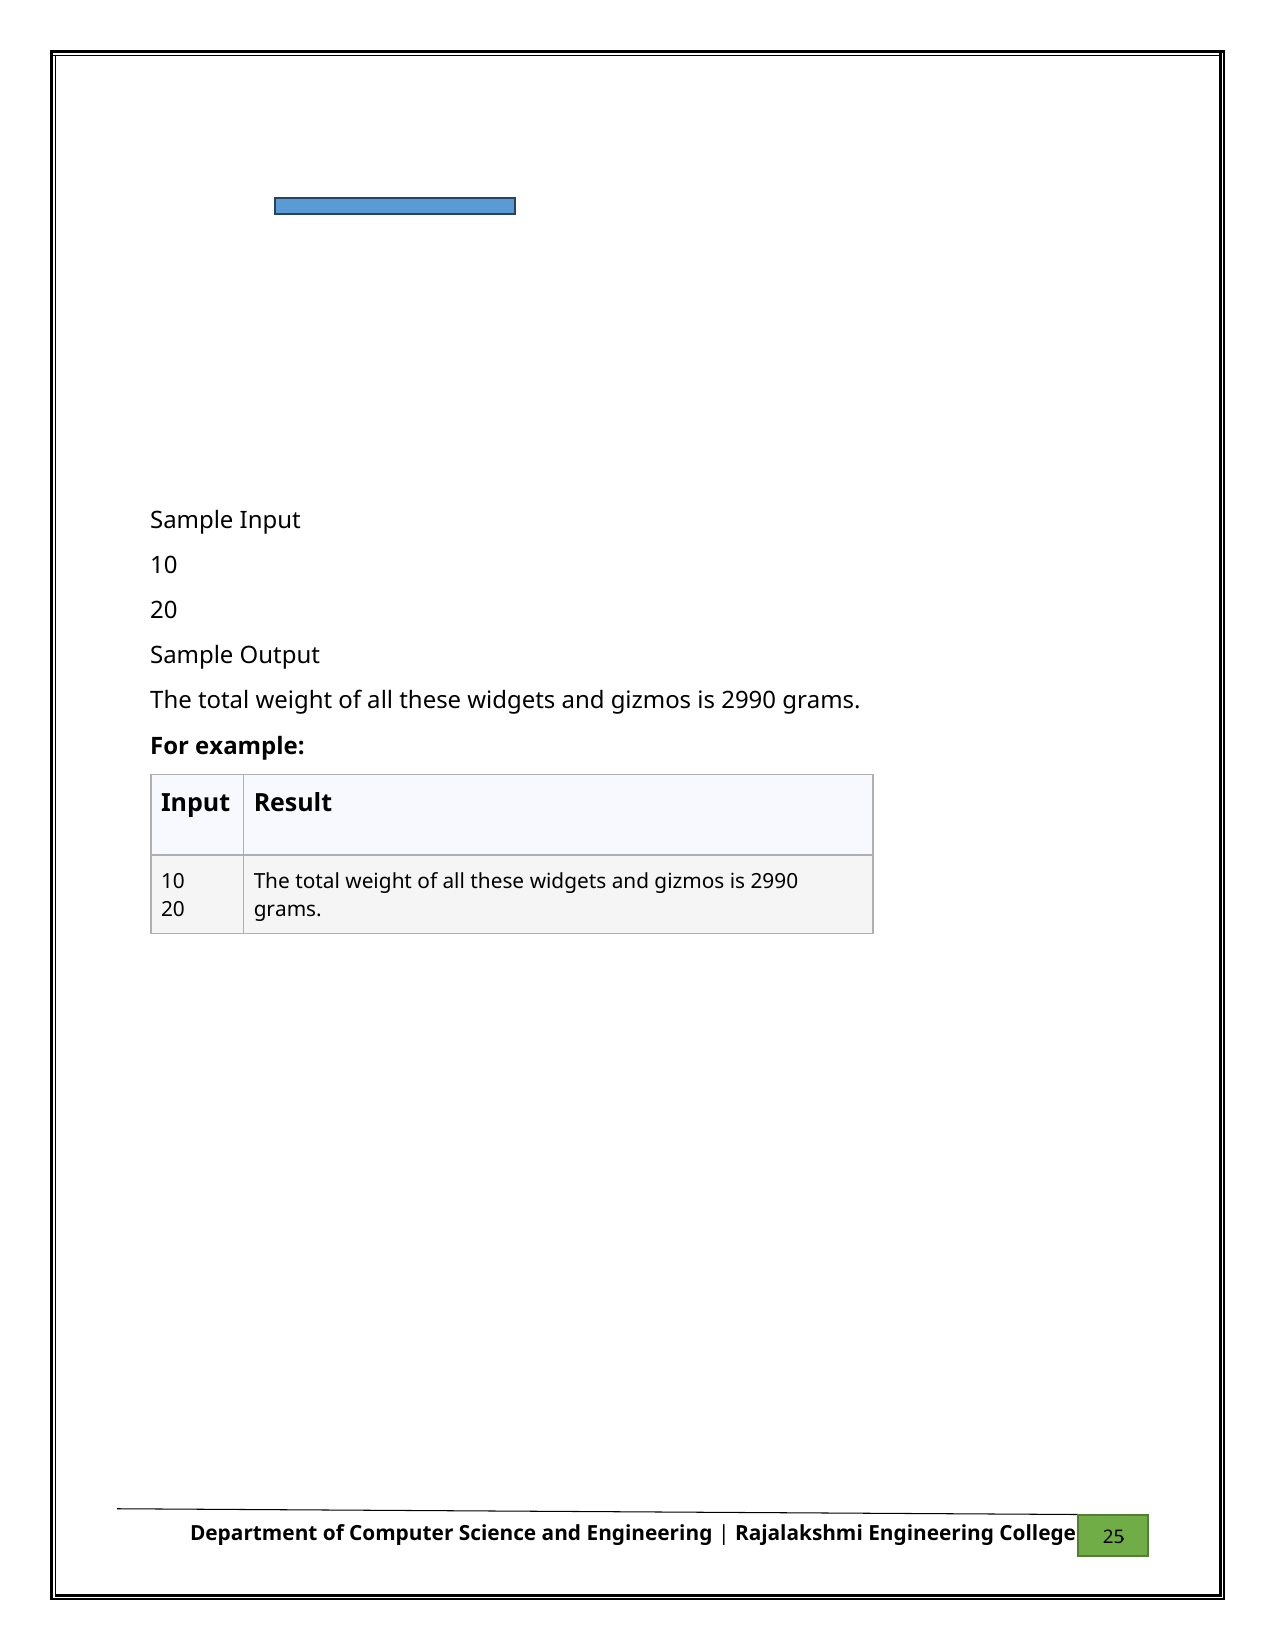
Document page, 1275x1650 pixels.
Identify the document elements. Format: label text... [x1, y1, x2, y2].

text 10 [150, 548, 1125, 581]
text For example: [150, 728, 1125, 761]
text Sample Output [150, 638, 1125, 671]
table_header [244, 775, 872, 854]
text The total weight of all these widgets and gizmos is 2990 grams. [150, 683, 1125, 716]
text 20 [150, 593, 1125, 626]
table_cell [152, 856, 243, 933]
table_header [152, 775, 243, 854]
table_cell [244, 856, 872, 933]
text Sample Input [150, 503, 1125, 536]
